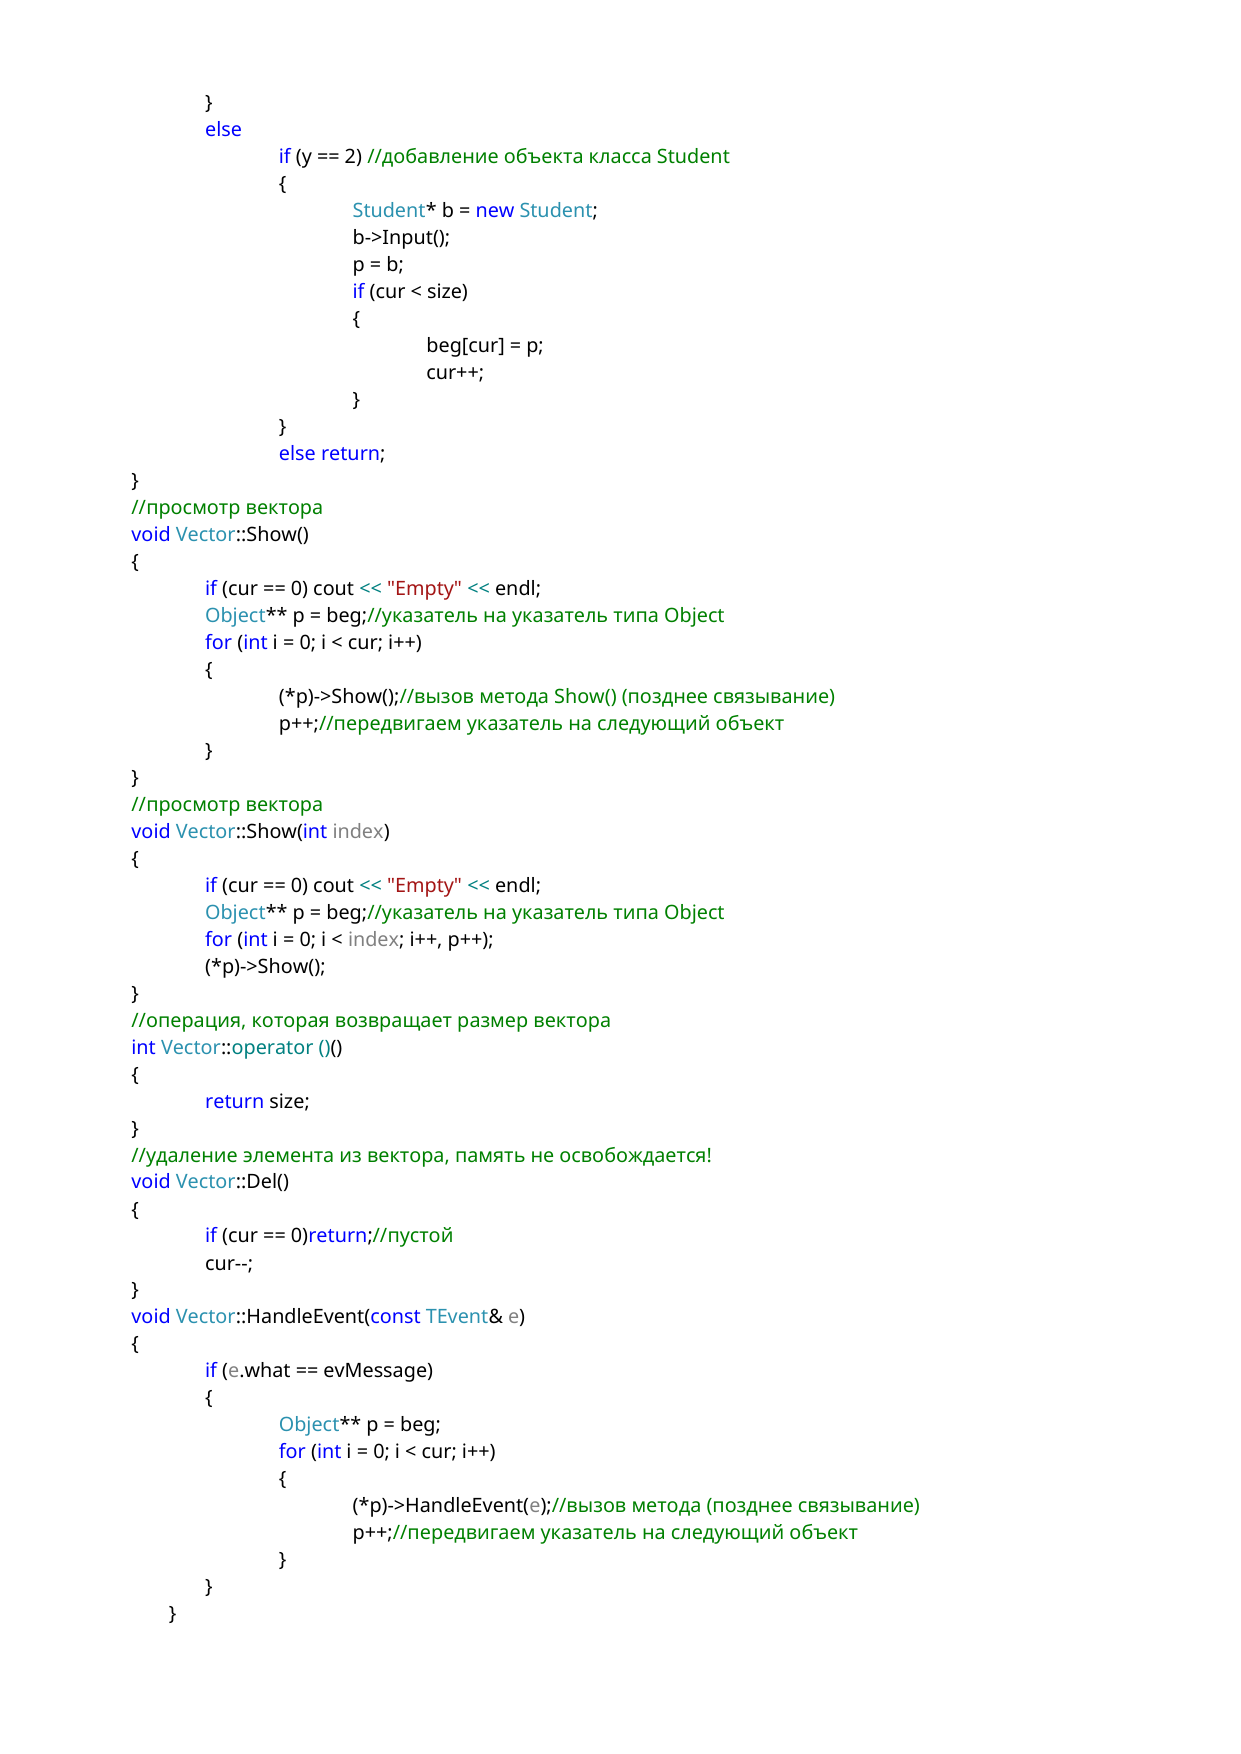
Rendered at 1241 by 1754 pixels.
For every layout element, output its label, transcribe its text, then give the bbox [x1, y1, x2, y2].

text } [131, 412, 1152, 439]
text cur++; [131, 358, 1152, 385]
text else return; [131, 439, 1152, 466]
text for (int i = 0; i < cur; i++) [131, 1438, 1152, 1464]
text } [131, 1572, 1152, 1599]
text } [131, 1276, 1152, 1303]
text { [131, 655, 1152, 682]
text } [131, 385, 1152, 412]
text if (y == 2) //добавление объекта класса Student [131, 143, 1152, 169]
text return size; [131, 1087, 1152, 1114]
text Student* b = new Student; [131, 197, 1152, 223]
text cur--; [131, 1249, 1152, 1276]
text b->Input(); [131, 223, 1152, 251]
list } [169, 1599, 1152, 1626]
text //просмотр вектора [131, 790, 1152, 817]
text p++;//передвигаем указатель на следующий объект [131, 1518, 1152, 1546]
text for (int i = 0; i < index; i++, p++); [131, 925, 1152, 952]
text void Vector::Show() [131, 520, 1152, 547]
text int Vector::operator ()() [131, 1033, 1152, 1060]
text p++;//передвигаем указатель на следующий объект [131, 709, 1152, 736]
text } [131, 979, 1152, 1006]
text { [131, 1330, 1152, 1357]
text } [131, 1114, 1152, 1141]
text Object** p = beg;//указатель на указатель типа Object [131, 898, 1152, 925]
text void Vector::Del() [131, 1168, 1152, 1195]
text { [131, 1195, 1152, 1222]
text { [131, 1384, 1152, 1411]
text (*p)->HandleEvent(e);//вызов метода (позднее связывание) [131, 1492, 1152, 1518]
text (*p)->Show(); [131, 952, 1152, 979]
text //удаление элемента из вектора, память не освобождается! [131, 1141, 1152, 1168]
text if (cur < size) [131, 277, 1152, 304]
text if (cur == 0) cout << "Empty" << endl; [131, 871, 1152, 898]
text //операция, которая возвращает размер вектора [131, 1006, 1152, 1033]
text if (cur == 0) cout << "Empty" << endl; [131, 574, 1152, 601]
text //просмотр вектора [131, 493, 1152, 520]
text { [131, 1060, 1152, 1087]
text Object** p = beg;//указатель на указатель типа Object [131, 601, 1152, 628]
text } [131, 89, 1152, 116]
text } [131, 1546, 1152, 1572]
text { [131, 169, 1152, 197]
text else [131, 116, 1152, 143]
text { [131, 304, 1152, 331]
text void Vector::HandleEvent(const TEvent& e) [131, 1303, 1152, 1330]
text { [131, 547, 1152, 574]
text p = b; [131, 251, 1152, 277]
text if (e.what == evMessage) [131, 1357, 1152, 1384]
text { [131, 844, 1152, 871]
text beg[cur] = p; [131, 331, 1152, 358]
text } [131, 736, 1152, 763]
text if (cur == 0)return;//пустой [131, 1222, 1152, 1249]
text (*p)->Show();//вызов метода Show() (позднее связывание) [131, 682, 1152, 709]
text { [131, 1464, 1152, 1492]
text void Vector::Show(int index) [131, 817, 1152, 844]
text Object** p = beg; [131, 1411, 1152, 1438]
text } [131, 763, 1152, 790]
text for (int i = 0; i < cur; i++) [131, 628, 1152, 655]
text } [131, 466, 1152, 493]
